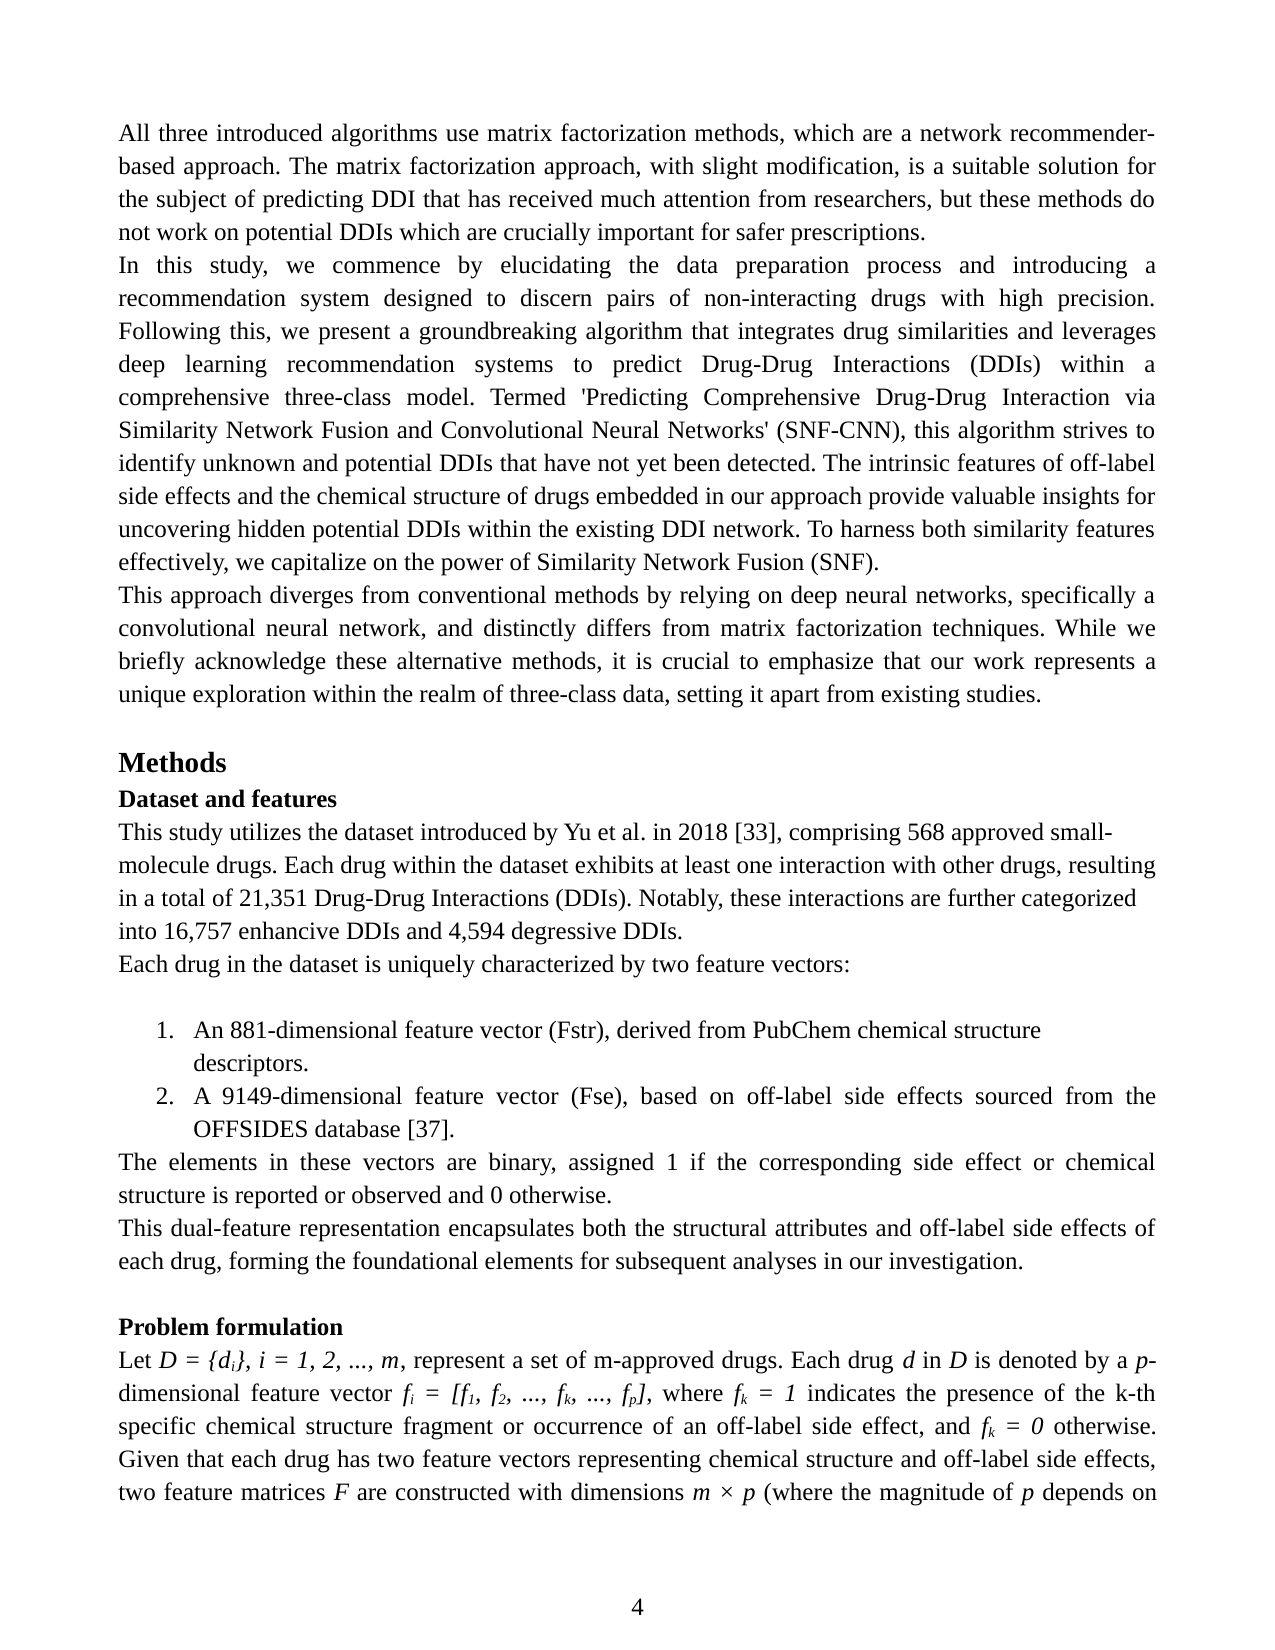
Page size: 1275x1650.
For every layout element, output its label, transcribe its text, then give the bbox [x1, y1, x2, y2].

text The elements in these vectors are binary, assigned 1 if the corresponding side effect or chemical structure is reported or observed and 0 otherwise. [118, 1147, 1157, 1209]
text Methods [118, 746, 1157, 779]
text All three introduced algorithms use matrix factorization methods, which are a network recommender-based approach. The matrix factorization approach, with slight modification, is a suitable solution for the subject of predicting DDI that has received much attention from researchers, but these methods do not work on potential DDIs which are crucially important for safer prescriptions. [118, 118, 1157, 246]
text In this study, we commence by elucidating the data preparation process and introducing a recommendation system designed to discern pairs of non-interacting drugs with high precision. Following this, we present a groundbreaking algorithm that integrates drug similarities and leverages deep learning recommendation systems to predict Drug-Drug Interactions (DDIs) within a comprehensive three-class model. Termed 'Predicting Comprehensive Drug-Drug Interaction via Similarity Network Fusion and Convolutional Neural Networks' (SNF-CNN), this algorithm strives to identify unknown and potential DDIs that have not yet been detected. The intrinsic features of off-label side effects and the chemical structure of drugs embedded in our approach provide valuable insights for uncovering hidden potential DDIs within the existing DDI network. To harness both similarity features effectively, we capitalize on the power of Similarity Network Fusion (SNF). [118, 250, 1157, 576]
list An 881-dimensional feature vector (Fstr), derived from PubChem chemical structure descriptors. [156, 1015, 1157, 1077]
text This dual-feature representation encapsulates both the structural attributes and off-label side effects of each drug, forming the foundational elements for subsequent analyses in our investigation. [118, 1213, 1157, 1275]
text This approach diverges from conventional methods by relying on deep neural networks, specifically a convolutional neural network, and distinctly differs from matrix factorization techniques. While we briefly acknowledge these alternative methods, it is crucial to emphasize that our work represents a unique exploration within the realm of three-class data, setting it apart from existing studies. [118, 580, 1157, 708]
text This study utilizes the dataset introduced by Yu et al. in 2018, comprising 568 approved small-molecule drugs. Each drug within the dataset exhibits at least one interaction with other drugs, resulting in a total of 21,351 Drug-Drug Interactions (DDIs). Notably, these interactions are further categorized into 16,757 enhancive DDIs and 4,594 degressive DDIs. [118, 817, 1157, 945]
list A 9149-dimensional feature vector (Fse), based on off-label side effects sourced from the OFFSIDES database. [156, 1081, 1157, 1143]
text Problem formulation [118, 1312, 1157, 1341]
text Each drug in the dataset is uniquely characterized by two feature vectors: [118, 949, 1157, 978]
text Dataset and features [118, 784, 1157, 813]
